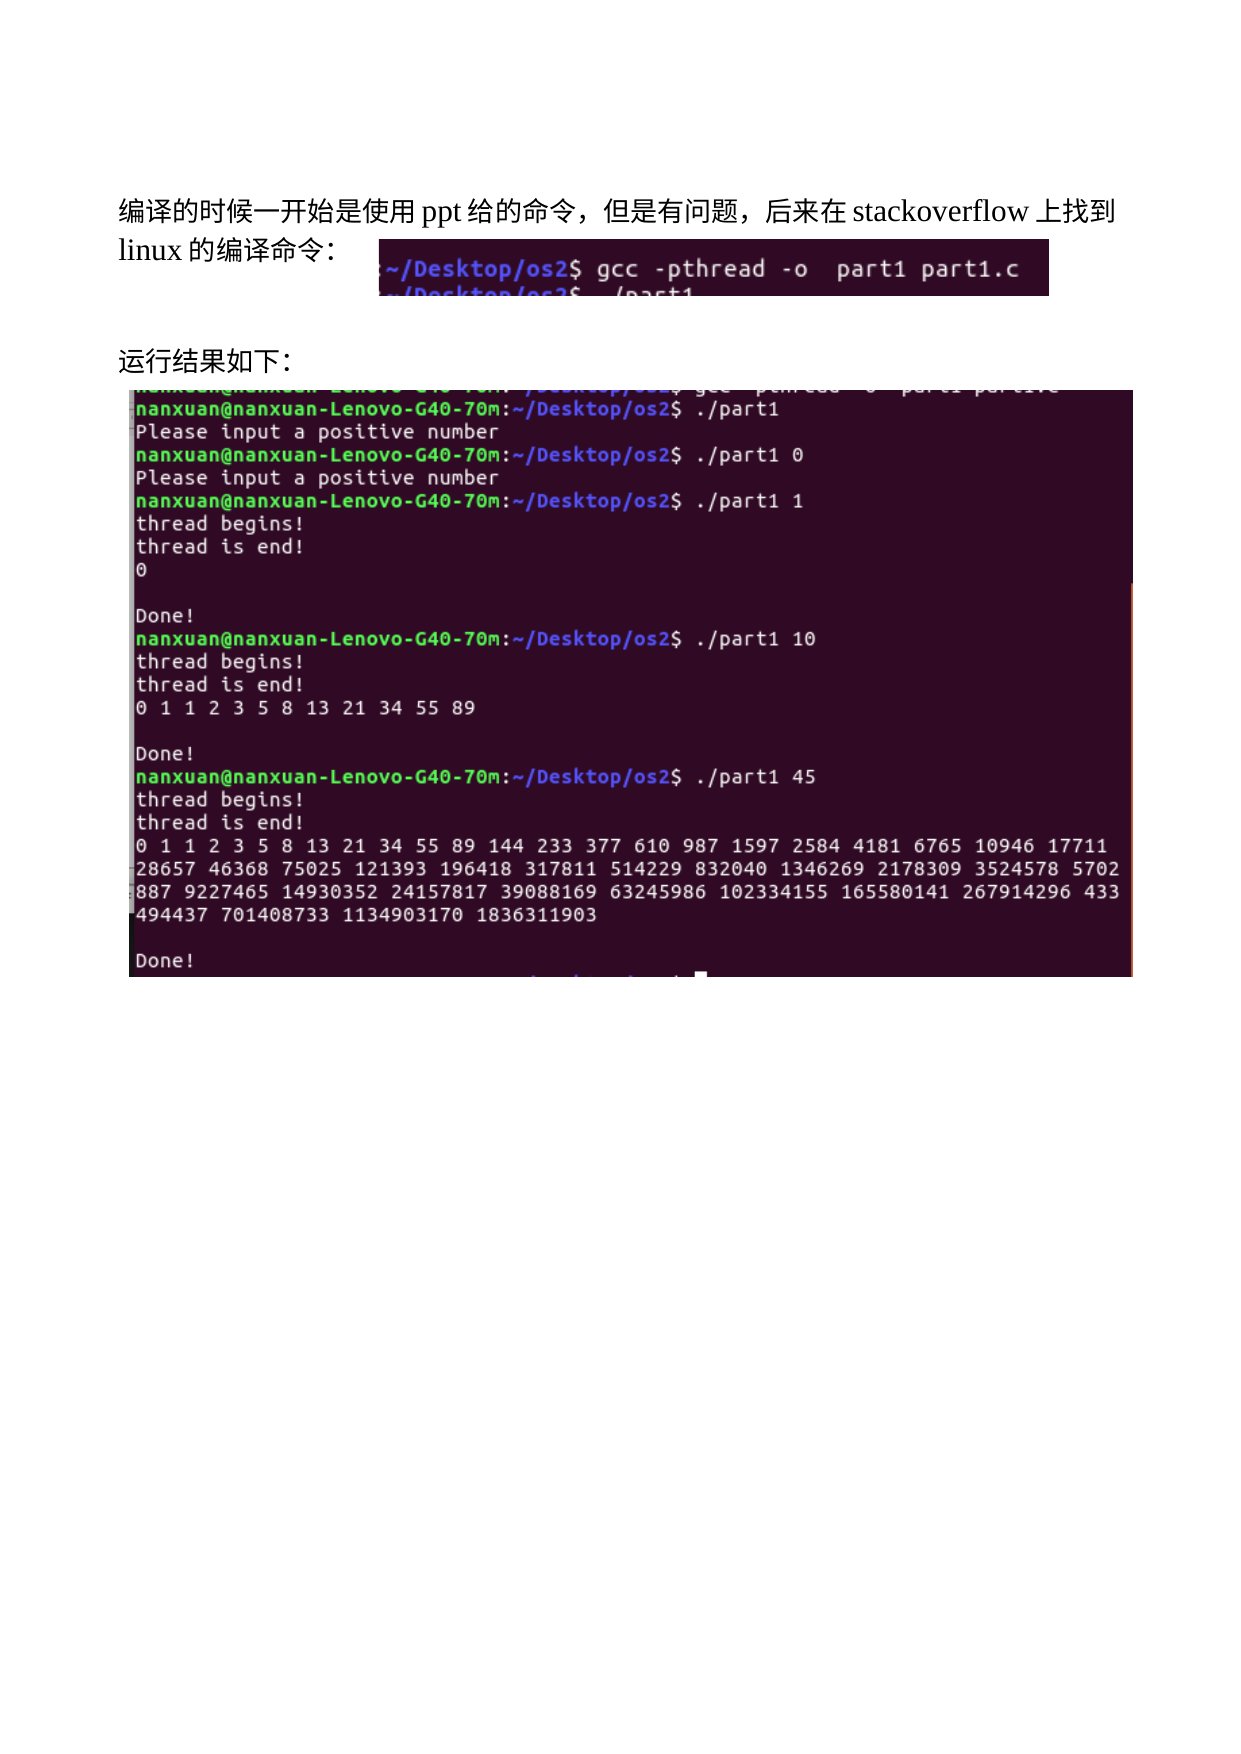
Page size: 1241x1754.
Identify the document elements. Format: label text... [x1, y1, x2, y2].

text 编译的时候一开始是使用ppt给的命令，但是有问题，后来在stackoverflow上找到linux的编译命令： [118, 190, 1122, 268]
picture [378, 239, 1049, 296]
picture [129, 390, 1133, 977]
text 运行结果如下： [118, 340, 1122, 380]
